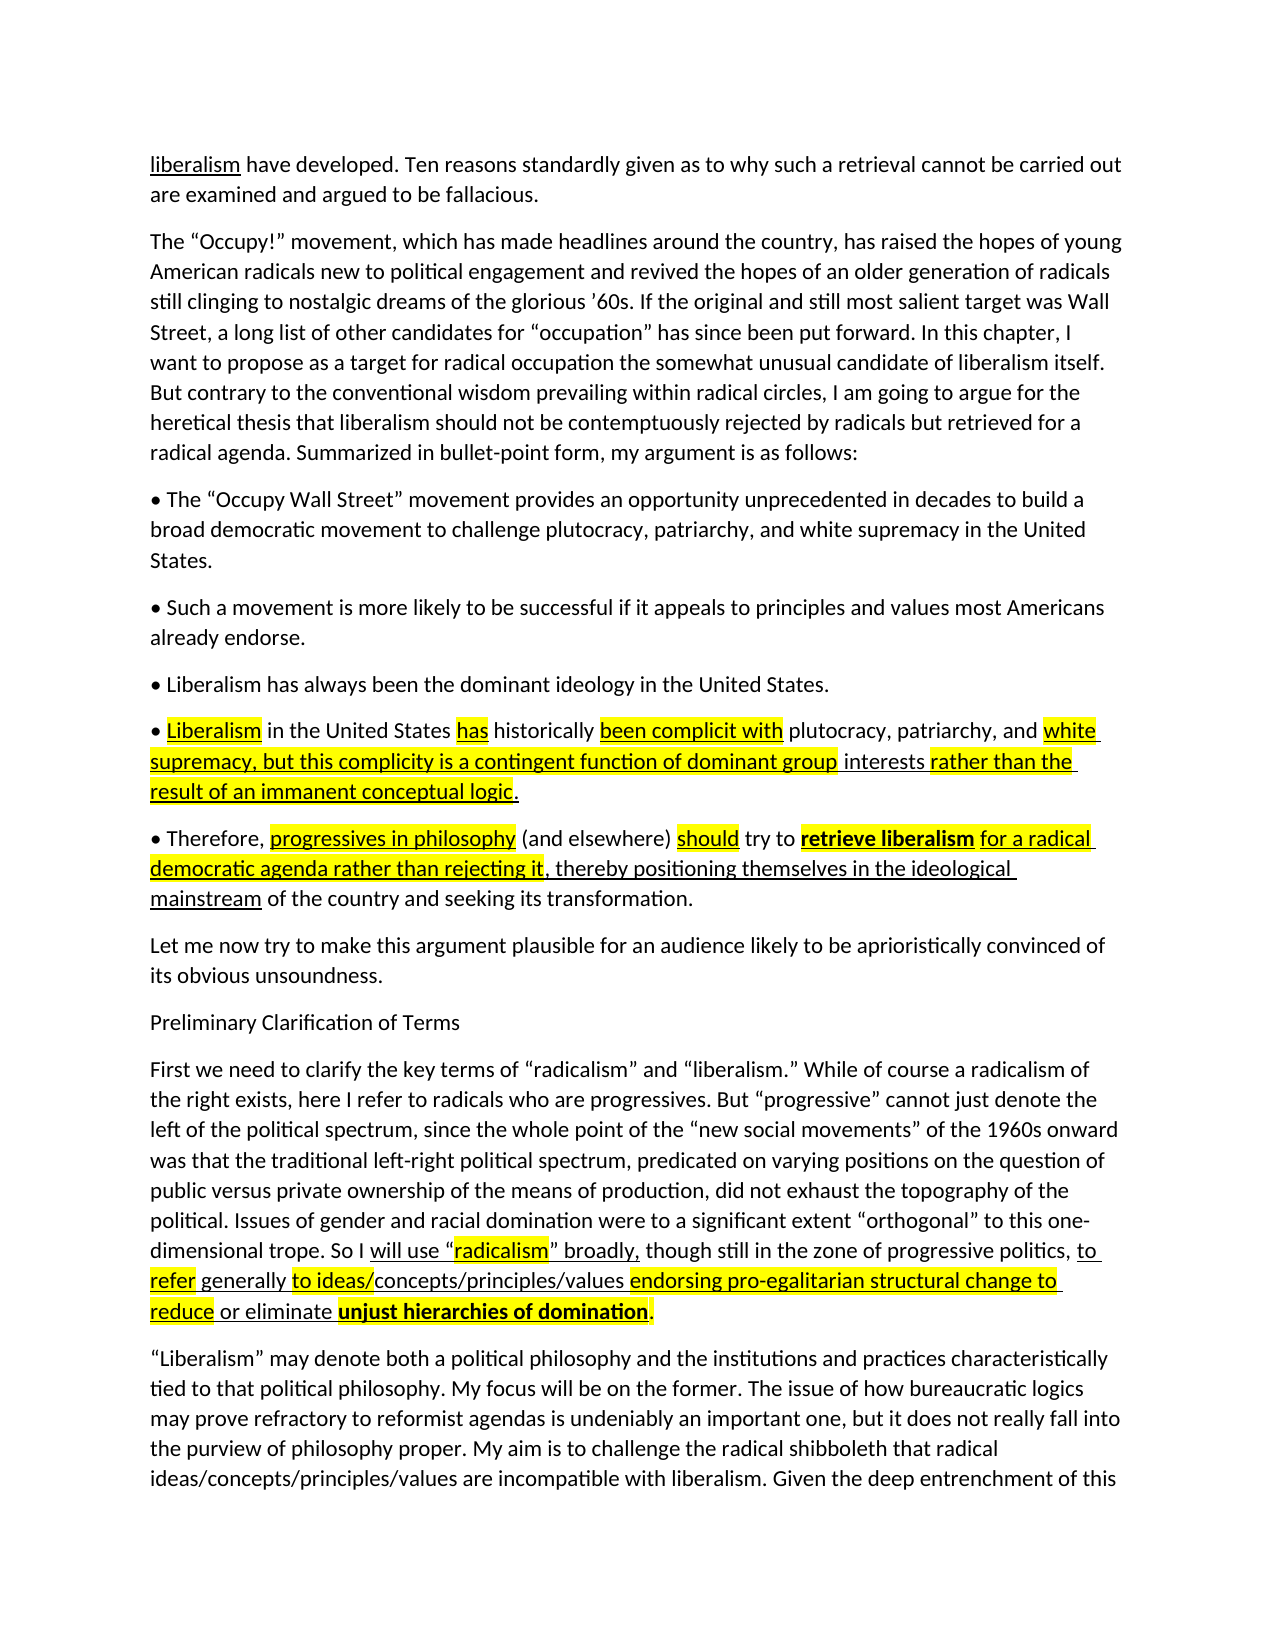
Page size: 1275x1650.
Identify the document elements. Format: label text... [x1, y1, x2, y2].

text • Therefore, progressives in philosophy (and elsewhere) should try to retrieve liberalism for a radical democratic agenda rather than rejecting it, thereby positioning themselves in the ideological mainstream of the country and seeking its transformation. [150, 824, 1125, 912]
text • Liberalism has always been the dominant ideology in the United States. [150, 670, 1125, 698]
text • The “Occupy Wall Street” movement provides an opportunity unprecedented in decades to build a broad democratic movement to challenge plutocracy, patriarchy, and white supremacy in the United States. [150, 485, 1125, 574]
text • Such a movement is more likely to be successful if it appeals to principles and values most Americans already endorse. [150, 593, 1125, 651]
text First we need to clarify the key terms of “radicalism” and “liberalism.” While of course a radicalism of the right exists, here I refer to radicals who are progressives. But “progressive” cannot just denote the left of the political spectrum, since the whole point of the “new social movements” of the 1960s onward was that the traditional left-right political spectrum, predicated on varying positions on the question of public versus private ownership of the means of production, did not exhaust the topography of the political. Issues of gender and racial domination were to a significant extent “orthogonal” to this one-dimensional trope. So I will use “radicalism” broadly, though still in the zone of progressive politics, to refer generally to ideas/concepts/principles/values endorsing pro-egalitarian structural change to reduce or eliminate unjust hierarchies of domination. [150, 1055, 1125, 1325]
text Preliminary Clarification of Terms [150, 1008, 1125, 1036]
text • Liberalism in the United States has historically been complicit with plutocracy, patriarchy, and white supremacy, but this complicity is a contingent function of dominant group interests rather than the result of an immanent conceptual logic. [150, 717, 1125, 805]
text The “Occupy!” movement, which has made headlines around the country, has raised the hopes of young American radicals new to political engagement and revived the hopes of an older generation of radicals still clinging to nostalgic dreams of the glorious ’60s. If the original and still most salient target was Wall Street, a long list of other candidates for “occupation” has since been put forward. In this chapter, I want to propose as a target for radical occupation the somewhat unusual candidate of liberalism itself. But contrary to the conventional wisdom prevailing within radical circles, I am going to argue for the heretical thesis that liberalism should not be contemptuously rejected by radicals but retrieved for a radical agenda. Summarized in bullet-point form, my argument is as follows: [150, 227, 1125, 467]
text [150, 150, 1125, 208]
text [150, 1344, 1125, 1493]
text Let me now try to make this argument plausible for an audience likely to be aprioristically convinced of its obvious unsoundness. [150, 931, 1125, 989]
